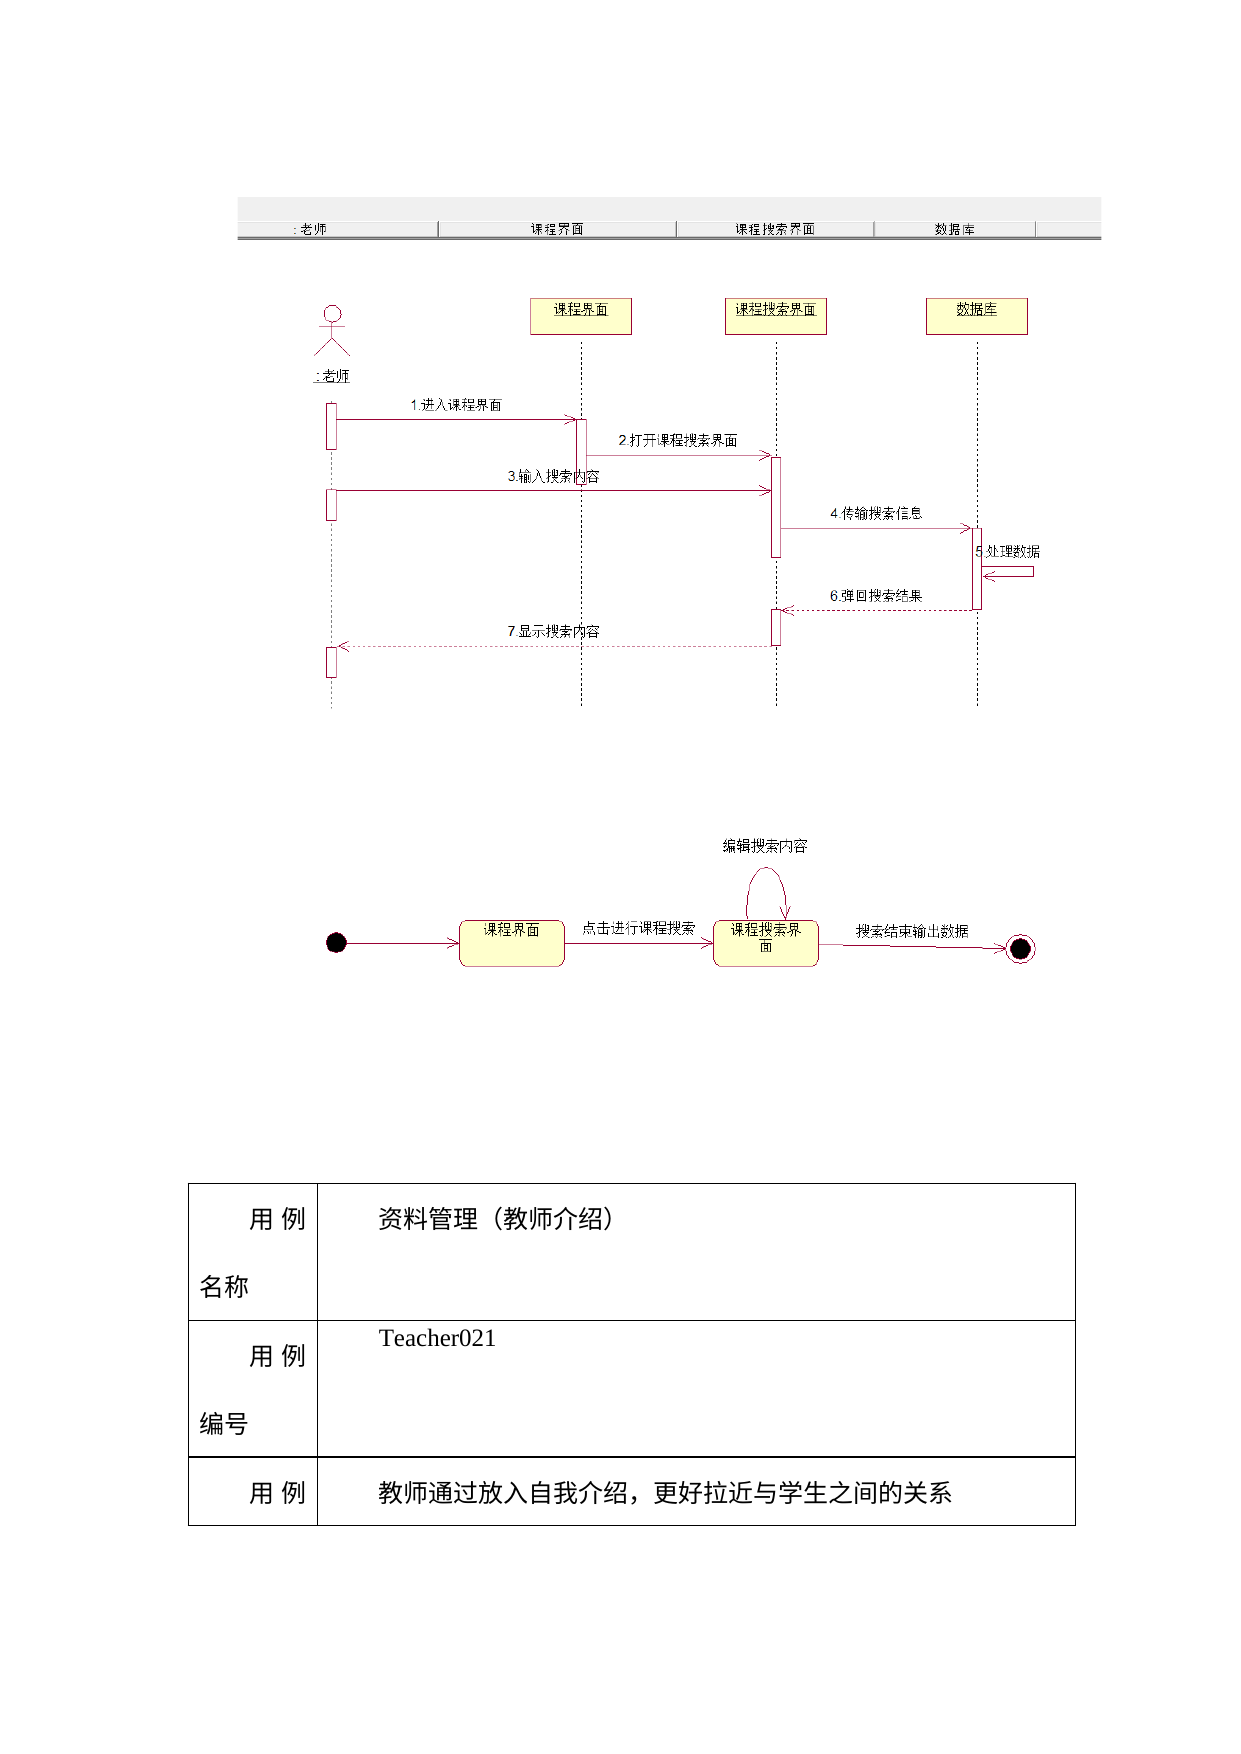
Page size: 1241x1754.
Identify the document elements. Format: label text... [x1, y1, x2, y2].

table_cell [318, 1458, 1075, 1525]
table_header 用例名称 [189, 1184, 317, 1319]
table_cell 用例描述 [189, 1458, 317, 1525]
table_header 资料管理（教师介绍） [318, 1184, 1075, 1319]
table_cell 用例编号 [189, 1321, 317, 1456]
picture [237, 197, 1102, 737]
table_cell Teacher021 [318, 1321, 1075, 1456]
picture [237, 741, 1103, 1057]
